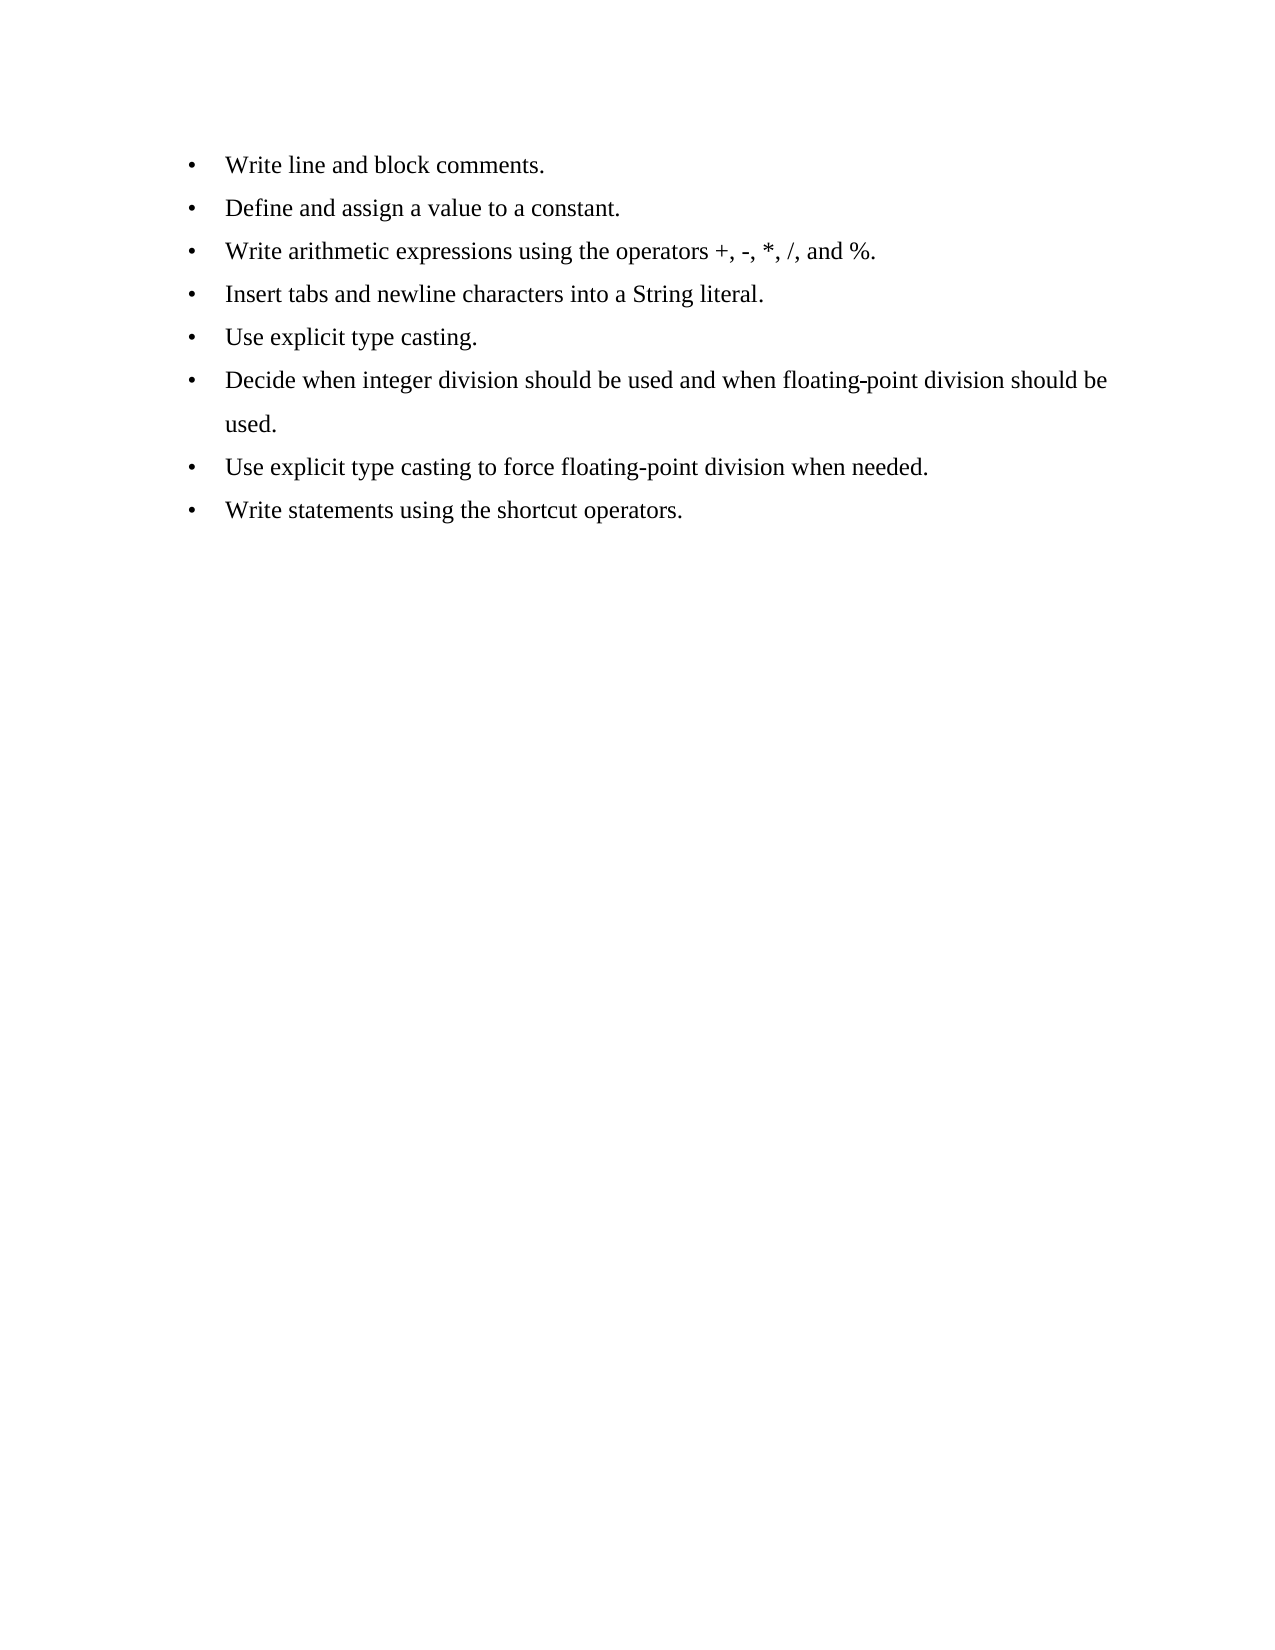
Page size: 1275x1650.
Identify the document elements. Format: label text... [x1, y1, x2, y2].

list Decide when integer division should be used and when floating point division should be used. [187, 366, 1125, 437]
list Write line and block comments. [187, 150, 1125, 179]
list Define and assign a value to a constant. [187, 193, 1125, 222]
list Use explicit type casting. [187, 322, 1125, 351]
list Write statements using the shortcut operators. [187, 495, 1125, 524]
list Write arithmetic expressions using the operators +, -, *, /, and %. [187, 236, 1125, 265]
list Insert tabs and newline characters into a String literal. [187, 279, 1125, 308]
list Use explicit type casting to force floating-point division when needed. [187, 452, 1125, 481]
